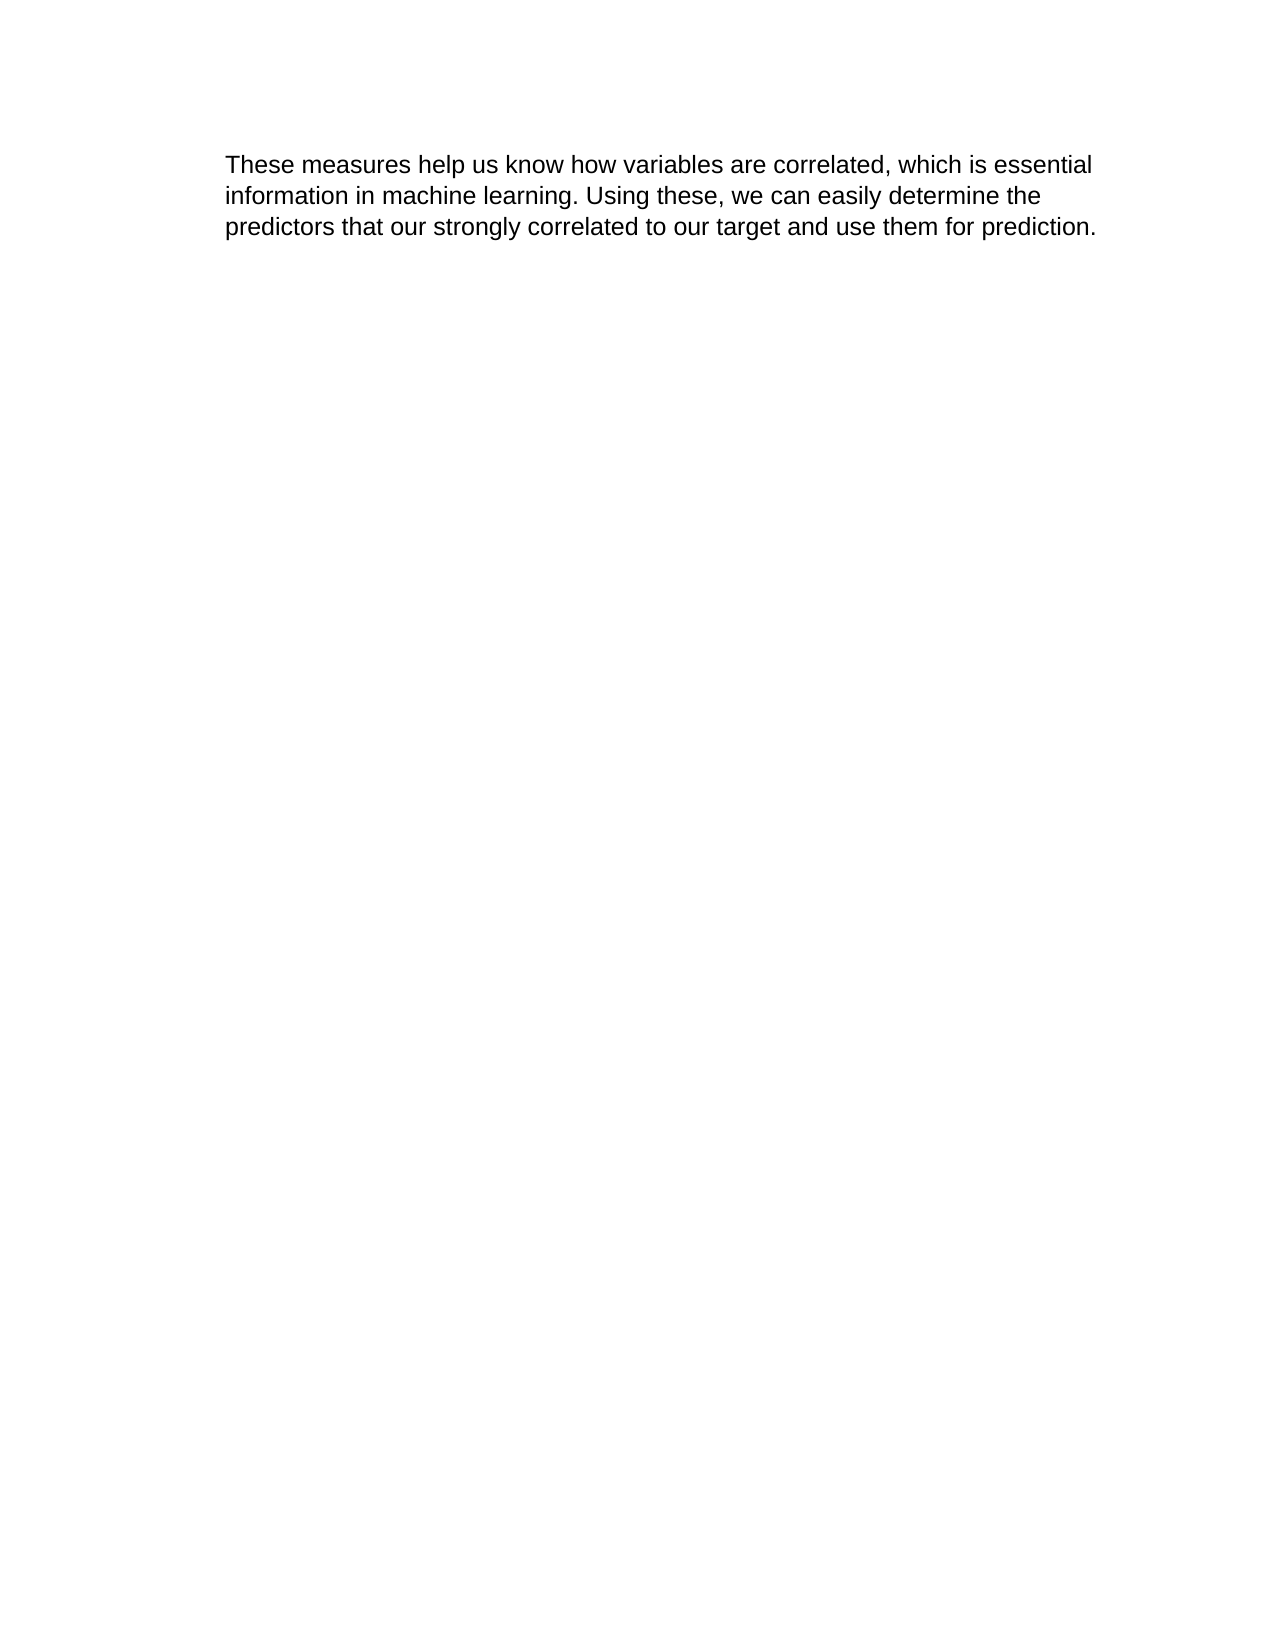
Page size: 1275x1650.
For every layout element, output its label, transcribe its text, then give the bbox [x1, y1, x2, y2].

list These measures help us know how variables are correlated, which is essential information in machine learning. Using these, we can easily determine the predictors that our strongly correlated to our target and use them for prediction. [225, 150, 1125, 241]
